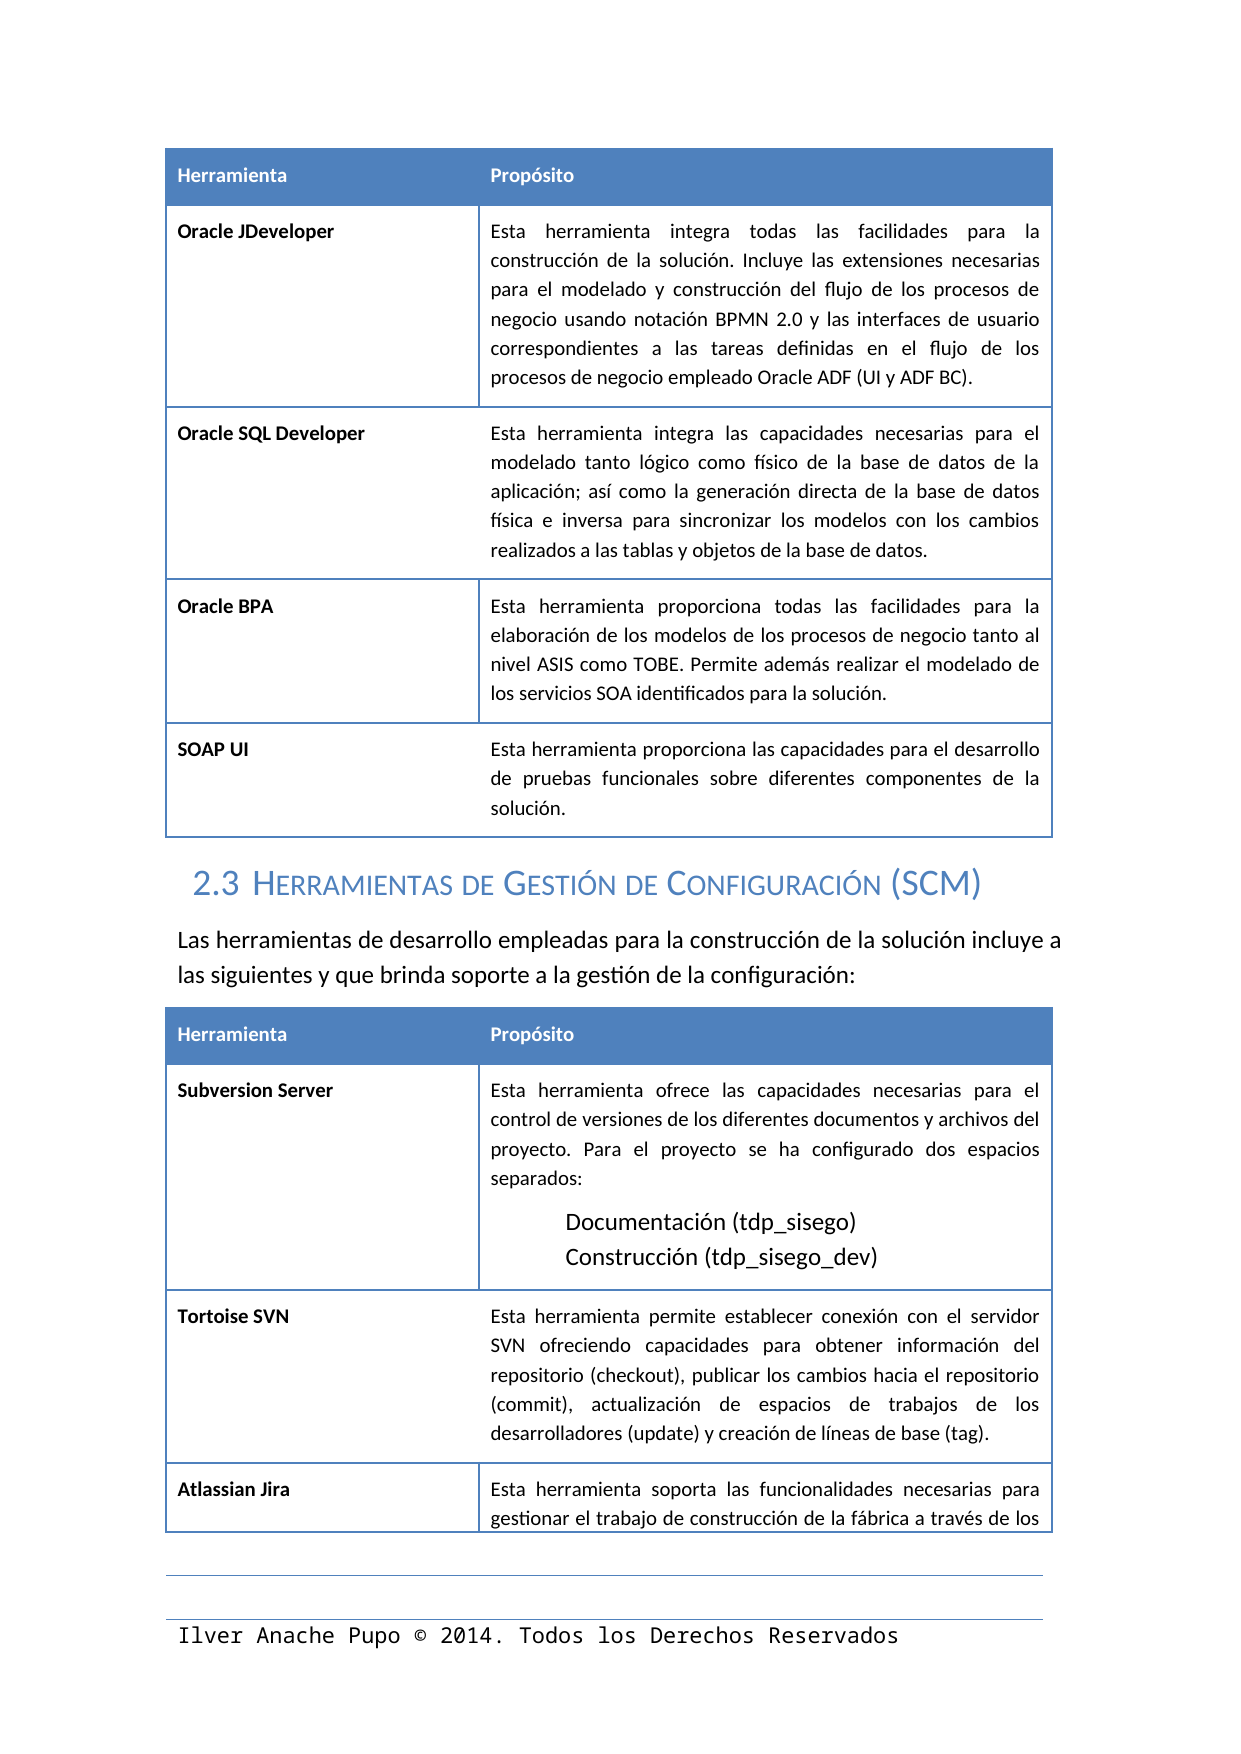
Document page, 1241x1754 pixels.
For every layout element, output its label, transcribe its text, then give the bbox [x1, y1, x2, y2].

table_header Propósito [479, 150, 1051, 204]
table_header Herramienta [167, 150, 479, 204]
table_cell Oracle JDeveloper [167, 206, 478, 406]
table_cell Tortoise SVN [167, 1291, 479, 1462]
table_cell Esta herramienta ofrece las capacidades necesarias para el control de versiones de los diferentes documentos y archivos del proyecto. Para el proyecto se ha configurado dos espacios separados: Documentación (tdp_sisego) Construcción (tdp_sisego_dev) [480, 1065, 1051, 1289]
table_cell Esta herramienta integra las capacidades necesarias para el modelado tanto lógico como físico de la base de datos de la aplicación; así como la generación directa de la base de datos física e inversa para sincronizar los modelos con los cambios realizados a las tablas y objetos de la base de datos. [479, 408, 1051, 578]
table_cell Atlassian Jira [167, 1464, 478, 1531]
table_cell Esta herramienta integra todas las facilidades para la construcción de la solución. Incluye las extensiones necesarias para el modelado y construcción del flujo de los procesos de negocio usando notación BPMN 2.0 y las interfaces de usuario correspondientes a las tareas definidas en el flujo de los procesos de negocio empleado Oracle ADF (UI y ADF BC). [480, 206, 1051, 406]
table_header Herramienta [167, 1009, 479, 1063]
table_cell Esta herramienta proporciona todas las facilidades para la elaboración de los modelos de los procesos de negocio tanto al nivel ASIS como TOBE. Permite además realizar el modelado de los servicios SOA identificados para la solución. [480, 580, 1051, 722]
table_cell Esta herramienta proporciona las capacidades para el desarrollo de pruebas funcionales sobre diferentes componentes de la solución. [479, 724, 1051, 836]
text Las herramientas de desarrollo empleadas para la construcción de la solución incluye a las siguientes y que brinda soporte a la gestión de la configuración: [177, 924, 1063, 990]
table_cell SOAP UI [167, 724, 479, 836]
table_cell Oracle SQL Developer [167, 408, 479, 578]
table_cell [480, 1464, 1051, 1531]
subtitle Herramientas de Gestión de Configuración (SCM) [192, 859, 1063, 905]
table_cell Esta herramienta permite establecer conexión con el servidor SVN ofreciendo capacidades para obtener información del repositorio (checkout), publicar los cambios hacia el repositorio (commit), actualización de espacios de trabajos de los desarrolladores (update) y creación de líneas de base (tag). [479, 1291, 1051, 1462]
table_header Propósito [479, 1009, 1051, 1063]
table_cell Subversion Server [167, 1065, 478, 1289]
table_cell Oracle BPA [167, 580, 478, 722]
